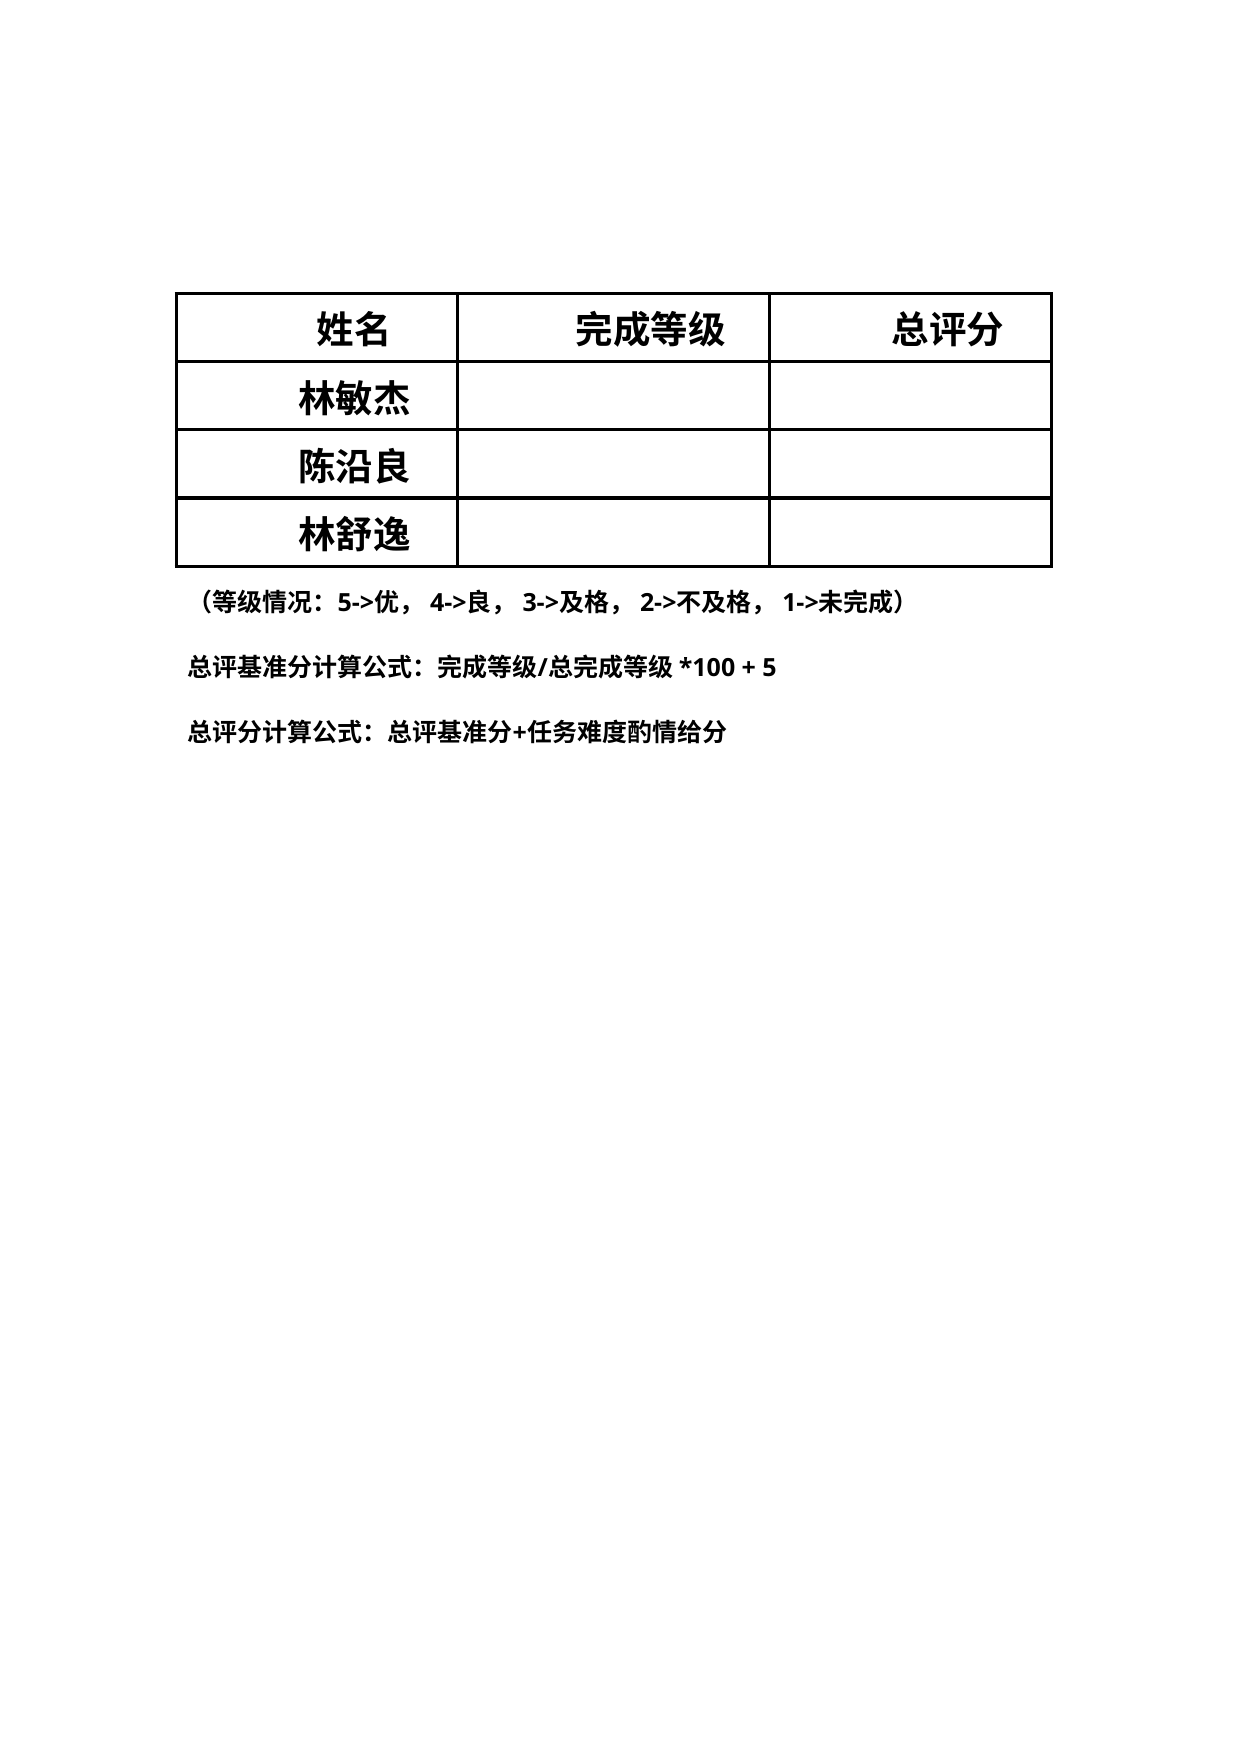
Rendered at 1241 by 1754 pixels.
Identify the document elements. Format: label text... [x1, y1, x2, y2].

table_cell [771, 431, 1050, 496]
table_header 姓名 [178, 295, 456, 360]
table_cell [771, 500, 1050, 564]
text 总评分计算公式：总评基准分+任务难度酌情给分 [187, 698, 1053, 763]
table_cell [459, 431, 768, 496]
table_cell 林舒逸 [178, 500, 456, 564]
table_cell 陈沿良 [178, 431, 456, 496]
table_cell [771, 363, 1050, 428]
text （等级情况：5->优， 4->良， 3->及格， 2->不及格， 1->未完成） [187, 568, 1053, 633]
table_cell [459, 363, 768, 428]
table_header 完成等级 [459, 295, 768, 360]
table_header 总评分 [771, 295, 1050, 360]
table_cell 林敏杰 [178, 363, 456, 428]
text 总评基准分计算公式：完成等级/总完成等级 *100 + 5 [187, 633, 1053, 698]
table_cell [459, 500, 768, 564]
